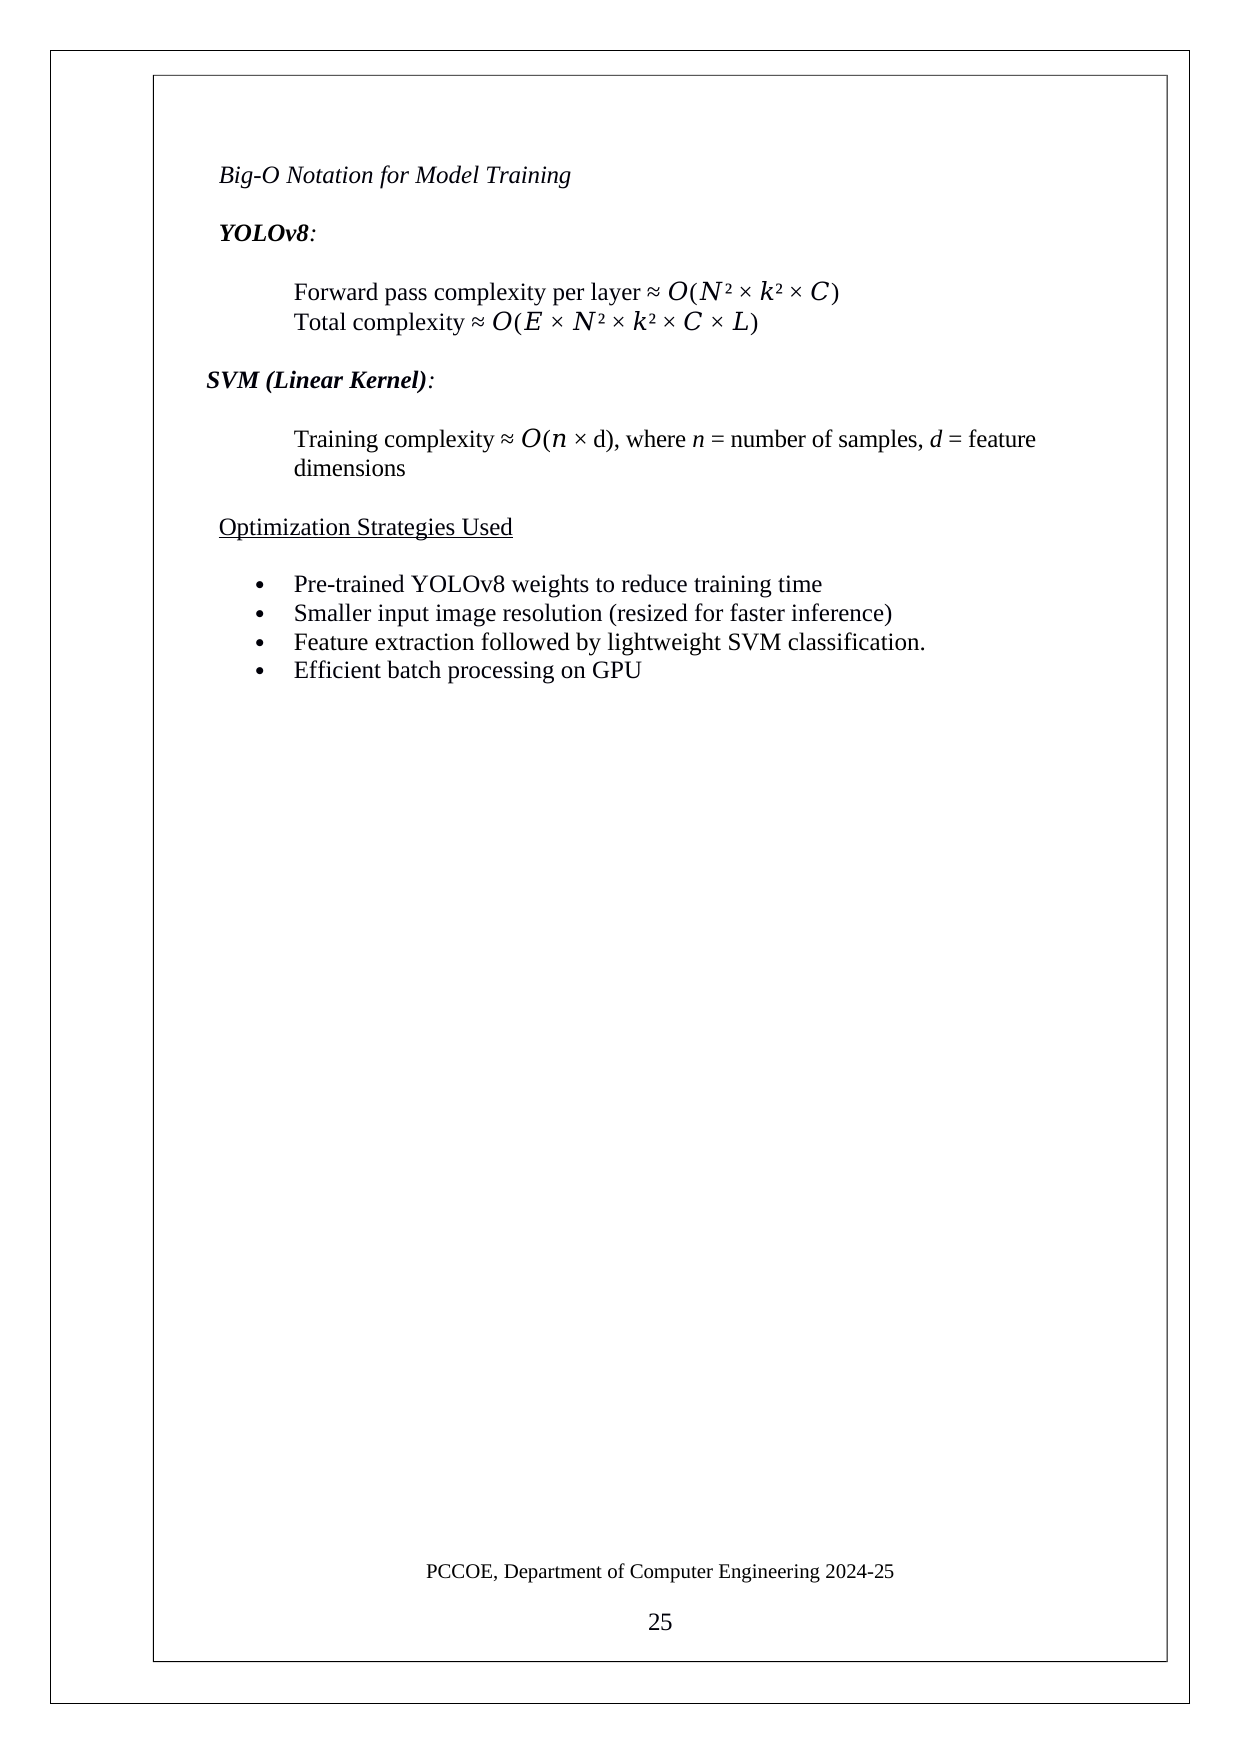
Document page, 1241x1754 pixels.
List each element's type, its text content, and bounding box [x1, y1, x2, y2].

list Efficient batch processing on GPU [256, 655, 1152, 684]
list Forward pass complexity per layer ≈ 𝑂(𝑁² × 𝑘² × 𝐶) Total complexity ≈ 𝑂(𝐸 × 𝑁² × 𝑘² × 𝐶 × 𝐿) [293, 276, 1152, 336]
list Feature extraction followed by lightweight SVM classification. [256, 627, 1152, 655]
text SVM (Linear Kernel): [162, 365, 1152, 394]
list Smaller input image resolution (resized for faster inference) [256, 598, 1152, 627]
list Training complexity ≈ 𝑂(𝑛 × d), where n = number of samples, d = feature dimensions [293, 423, 1107, 482]
text Optimization Strategies Used [218, 512, 1152, 540]
text Big-O Notation for Model Training [218, 160, 1152, 189]
list Pre-trained YOLOv8 weights to reduce training time [256, 569, 1152, 598]
text YOLOv8: [218, 218, 1152, 247]
